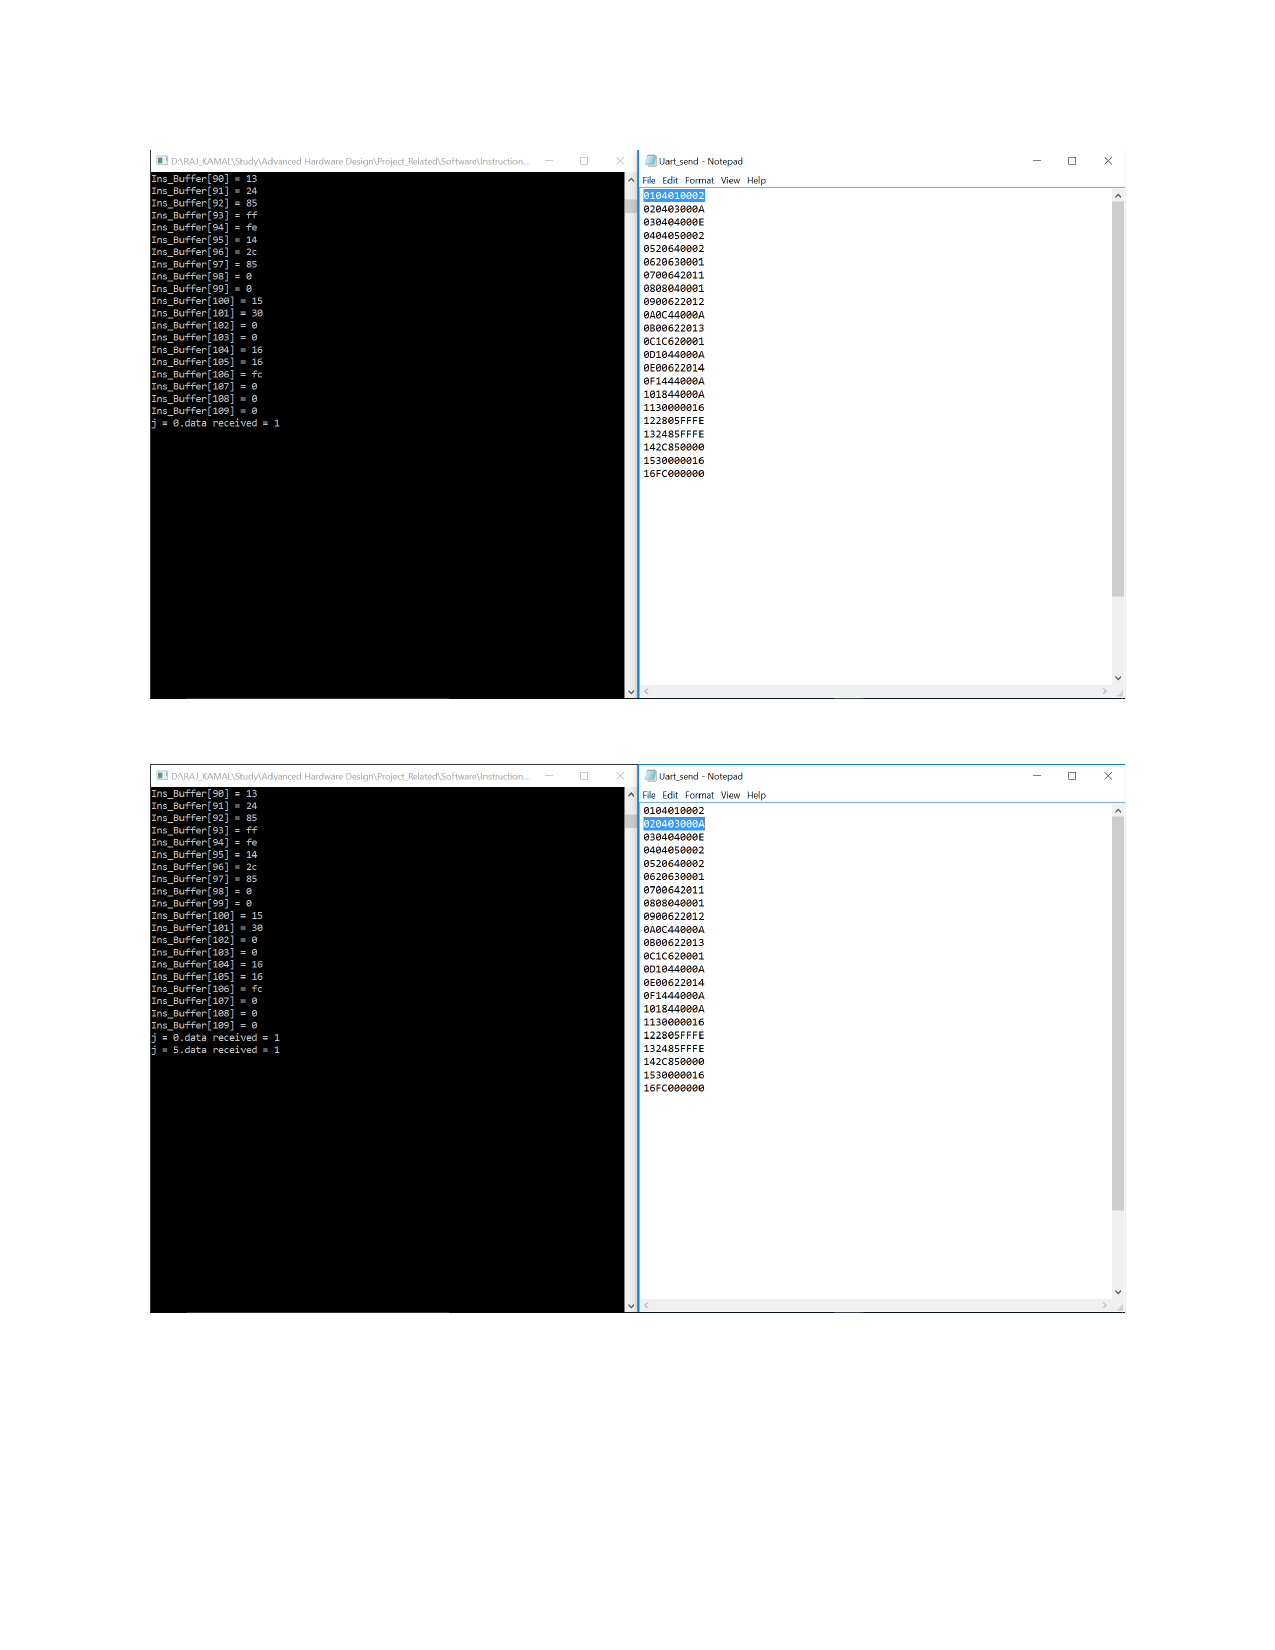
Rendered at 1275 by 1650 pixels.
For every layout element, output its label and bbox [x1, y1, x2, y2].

picture [150, 150, 1125, 699]
picture [150, 764, 1125, 1313]
